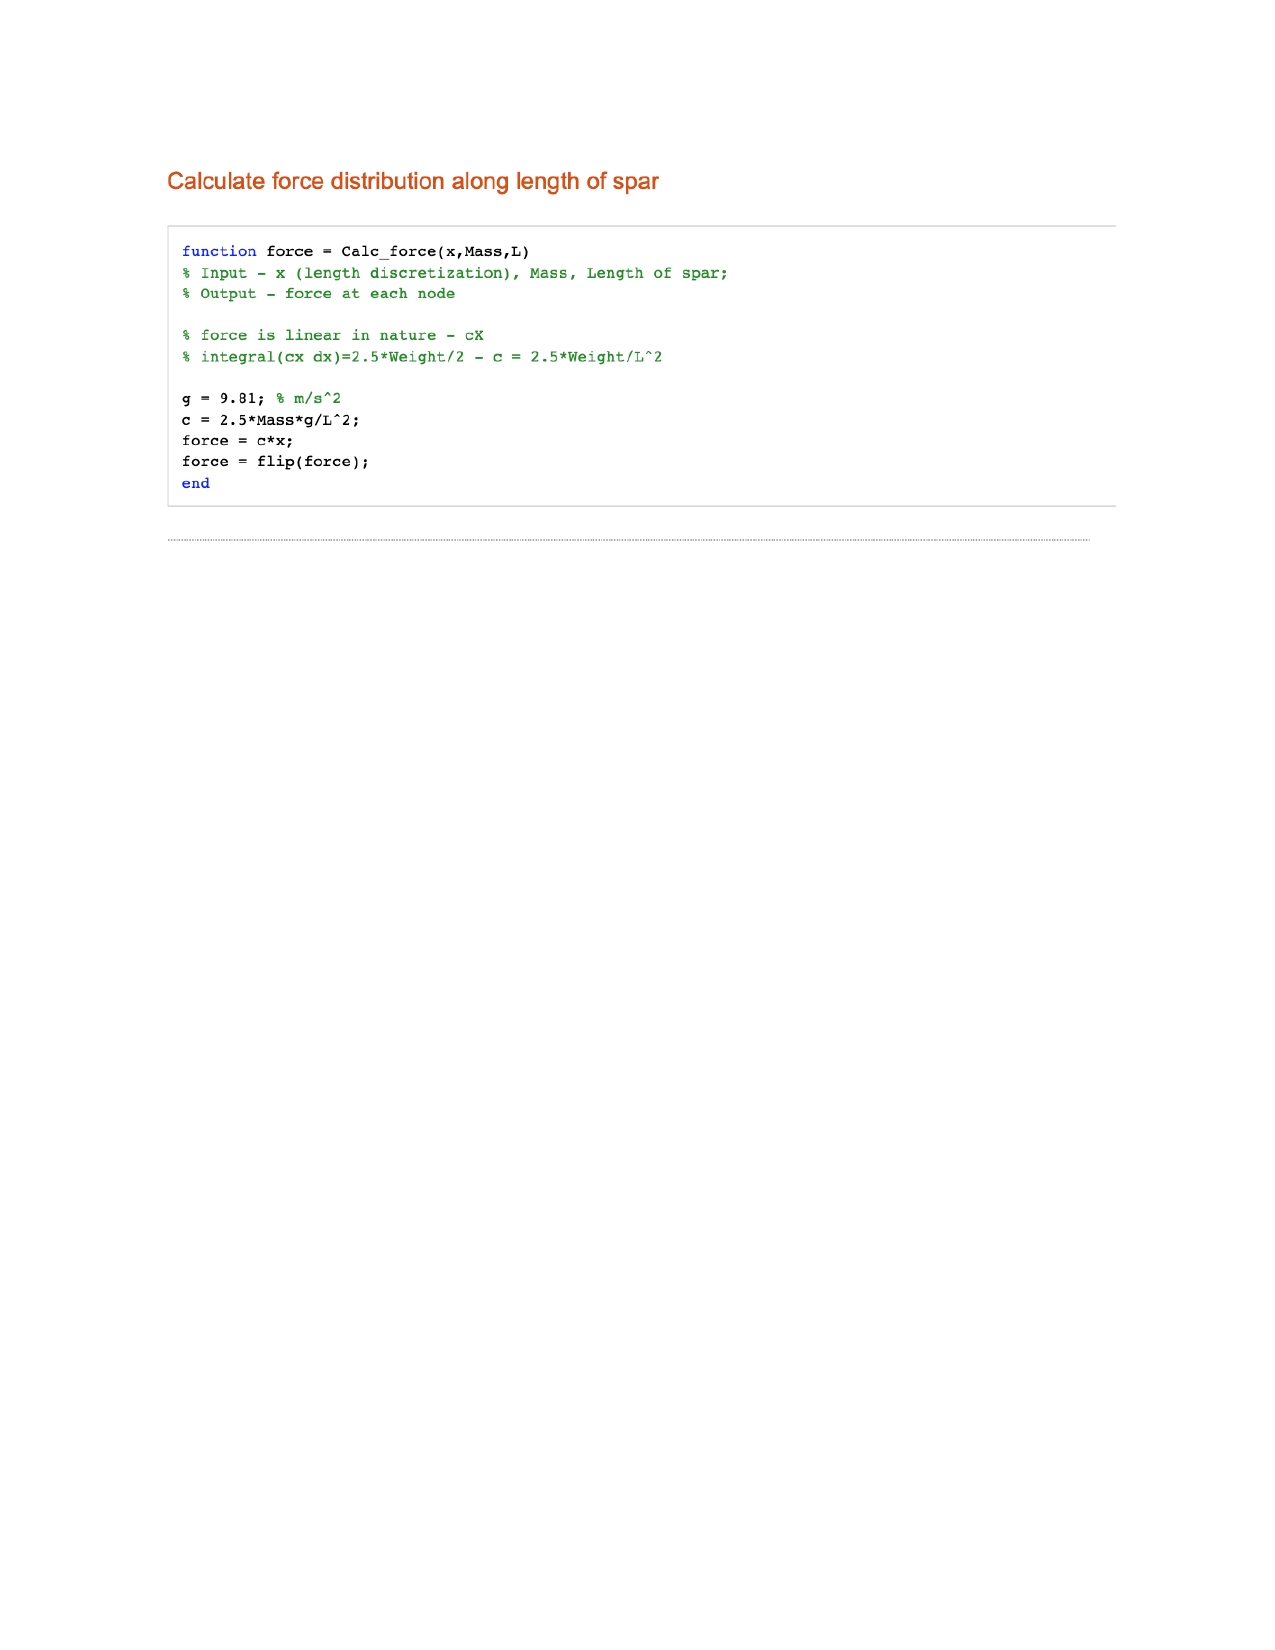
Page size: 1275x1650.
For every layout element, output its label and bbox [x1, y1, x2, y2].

picture [150, 150, 1125, 555]
